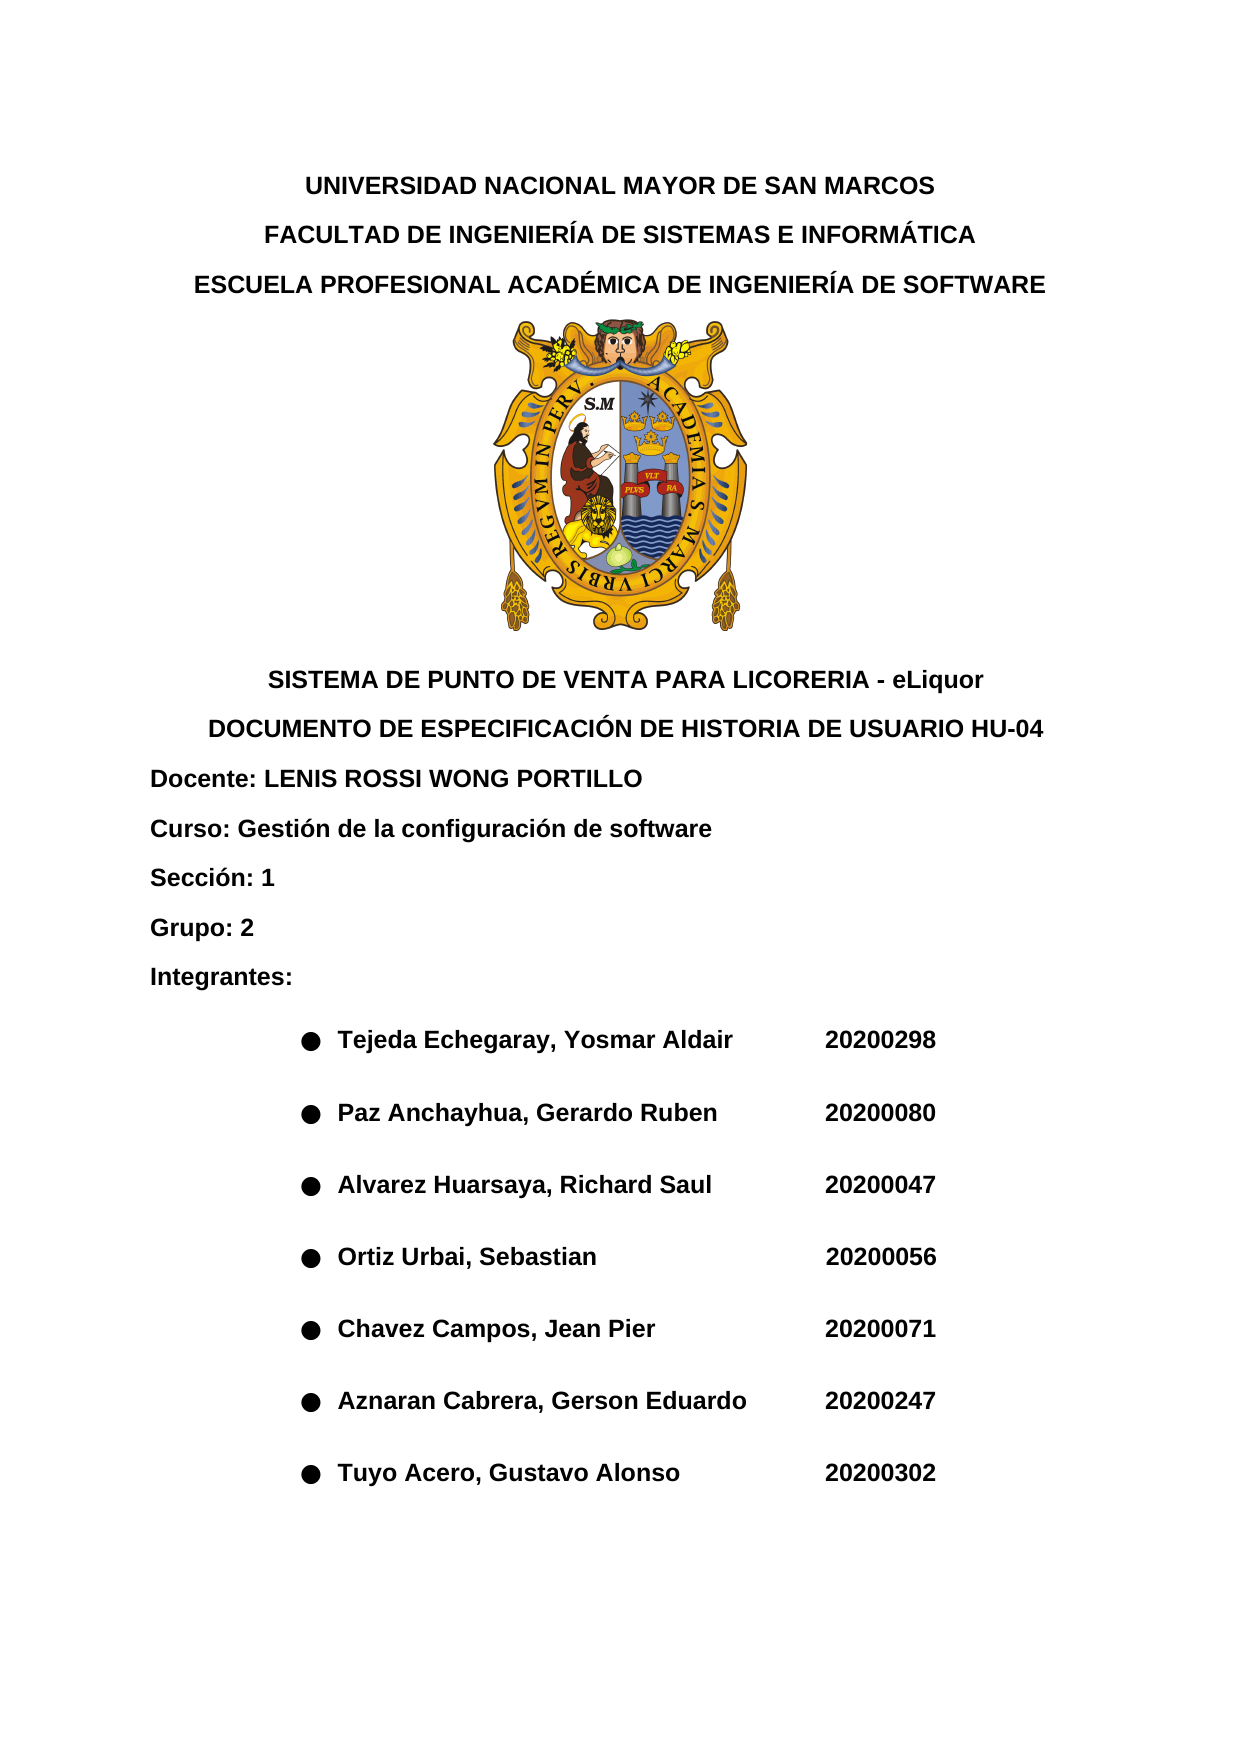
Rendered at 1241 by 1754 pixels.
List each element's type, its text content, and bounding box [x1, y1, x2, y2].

text Integrantes: [150, 962, 1090, 991]
text Sección: 1 [150, 863, 1090, 892]
text DOCUMENTO DE ESPECIFICACIÓN DE HISTORIA DE USUARIO HU-04 [150, 714, 1102, 743]
list Tuyo Acero, Gustavo Alonso 20200302 [300, 1444, 1090, 1496]
list Ortiz Urbai, Sebastian 20200056 [300, 1228, 1090, 1279]
text SISTEMA DE PUNTO DE VENTA PARA LICORERIA - eLiquor [150, 665, 1102, 693]
text Grupo: 2 [150, 913, 1090, 941]
list Aznaran Cabrera, Gerson Eduardo 20200247 [300, 1372, 1090, 1423]
text FACULTAD DE INGENIERÍA DE SISTEMAS E INFORMÁTICA [150, 220, 1090, 249]
text Curso: Gestión de la configuración de software [150, 813, 1102, 842]
list Chavez Campos, Jean Pier 20200071 [300, 1300, 1090, 1351]
list Tejeda Echegaray, Yosmar Aldair 20200298 [300, 1012, 1090, 1063]
list Alvarez Huarsaya, Richard Saul 20200047 [300, 1156, 1090, 1207]
text ESCUELA PROFESIONAL ACADÉMICA DE INGENIERÍA DE SOFTWARE [150, 270, 1090, 299]
text UNIVERSIDAD NACIONAL MAYOR DE SAN MARCOS [150, 171, 1090, 199]
picture [493, 319, 748, 631]
list Paz Anchayhua, Gerardo Ruben 20200080 [300, 1084, 1090, 1135]
text Docente: LENIS ROSSI WONG PORTILLO [150, 764, 1102, 793]
